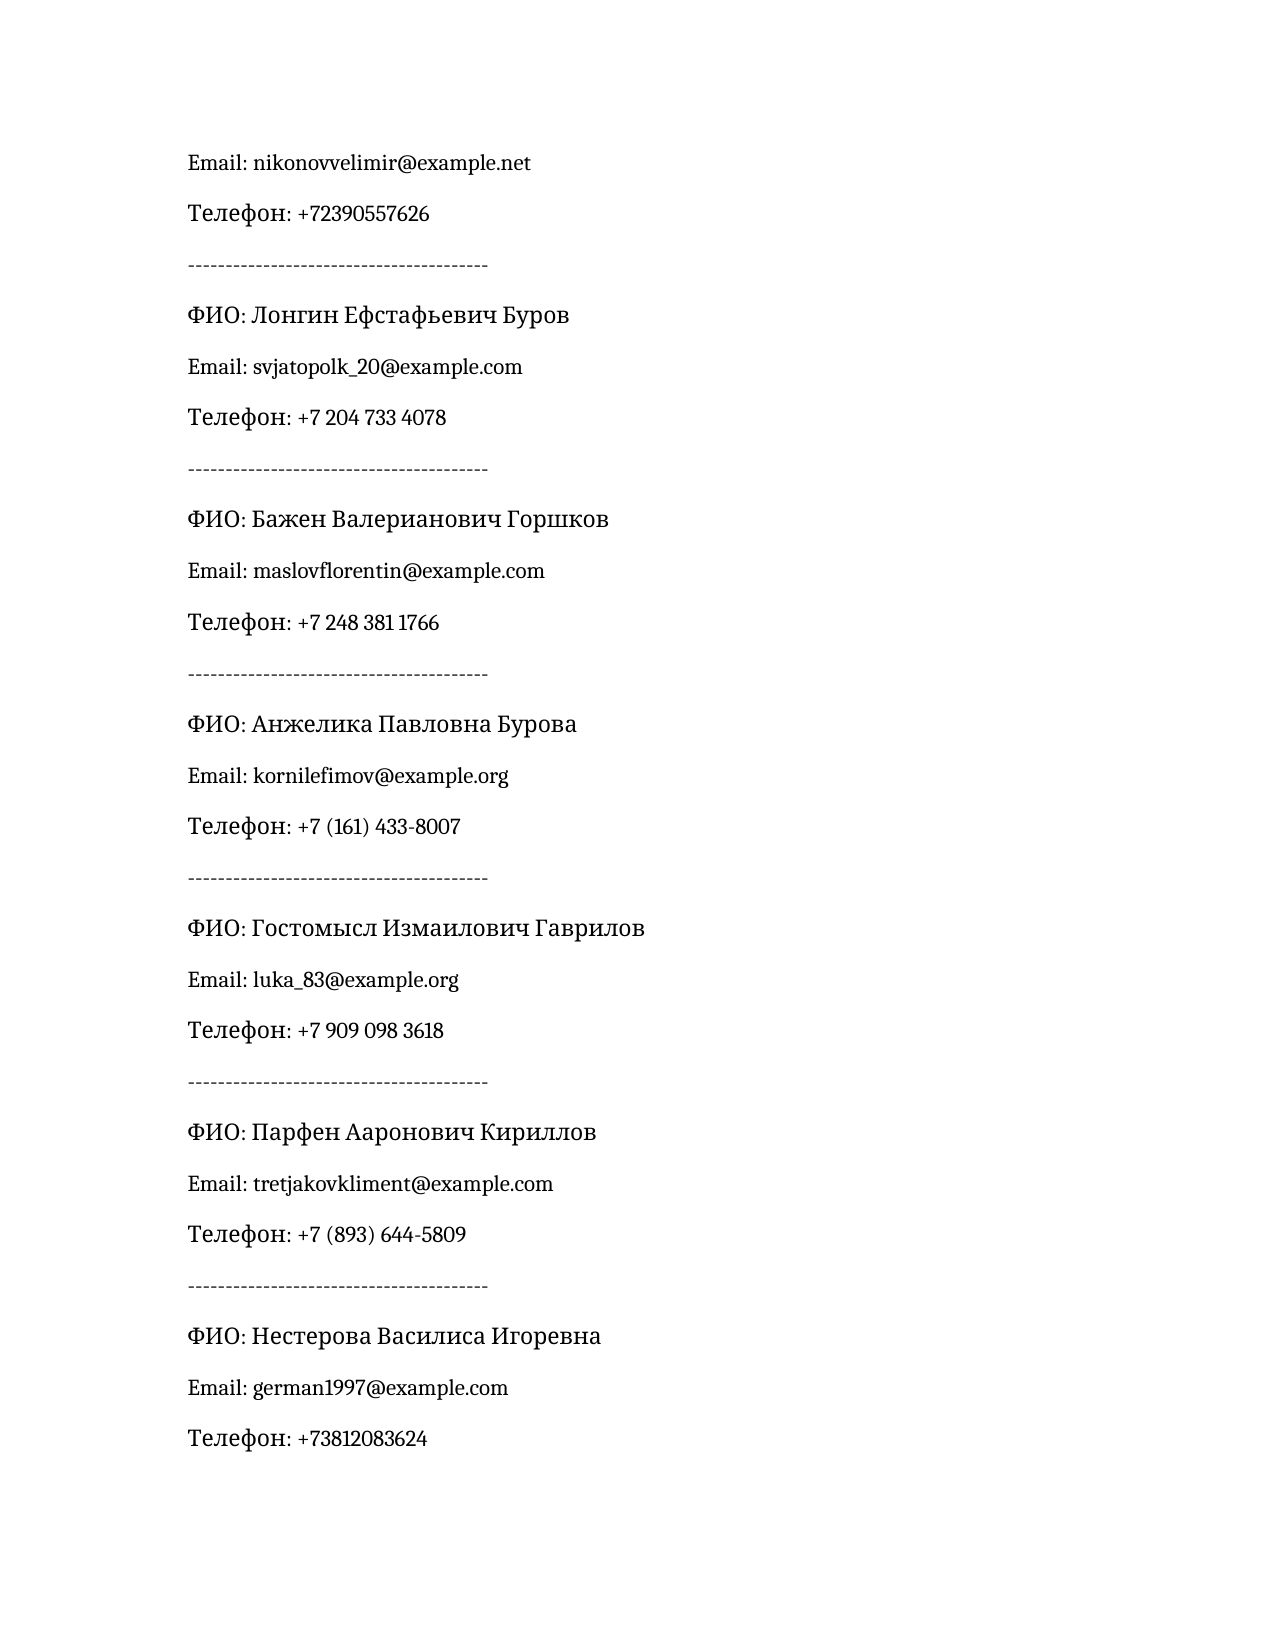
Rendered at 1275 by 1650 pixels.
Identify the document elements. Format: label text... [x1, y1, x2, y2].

text ---------------------------------------- [187, 660, 1087, 687]
text Email: tretjakovkliment@example.com [187, 1171, 1087, 1197]
text Телефон: +7 248 381 1766 [187, 609, 1087, 636]
text Email: maslovflorentin@example.com [187, 558, 1087, 585]
text Телефон: +7 (893) 644-5809 [187, 1222, 1087, 1248]
text Email: luka_83@example.org [187, 967, 1087, 993]
text Телефон: +72390557626 [187, 201, 1087, 227]
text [187, 252, 1087, 278]
text Email: nikonovvelimir@example.net [187, 150, 1087, 176]
text Email: german1997@example.com [187, 1375, 1087, 1401]
text ФИО: Нестерова Василиса Игоревна [187, 1324, 1087, 1350]
text Телефон: +7 204 733 4078 [187, 405, 1087, 432]
text Телефон: +7 909 098 3618 [187, 1018, 1087, 1044]
text ФИО: Лонгин Ефстафьевич Буров [187, 303, 1087, 329]
text Email: kornilefimov@example.org [187, 762, 1087, 789]
text Телефон: +73812083624 [187, 1426, 1087, 1452]
text ФИО: Парфен Ааронович Кириллов [187, 1120, 1087, 1146]
text ФИО: Бажен Валерианович Горшков [187, 507, 1087, 534]
text Телефон: +7 (161) 433-8007 [187, 813, 1087, 840]
text ---------------------------------------- [187, 864, 1087, 891]
text ---------------------------------------- [187, 1069, 1087, 1095]
text ФИО: Анжелика Павловна Бурова [187, 711, 1087, 738]
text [187, 1273, 1087, 1299]
text ФИО: Гостомысл Измаилович Гаврилов [187, 916, 1087, 942]
text Email: svjatopolk_20@example.com [187, 354, 1087, 381]
text ---------------------------------------- [187, 456, 1087, 483]
